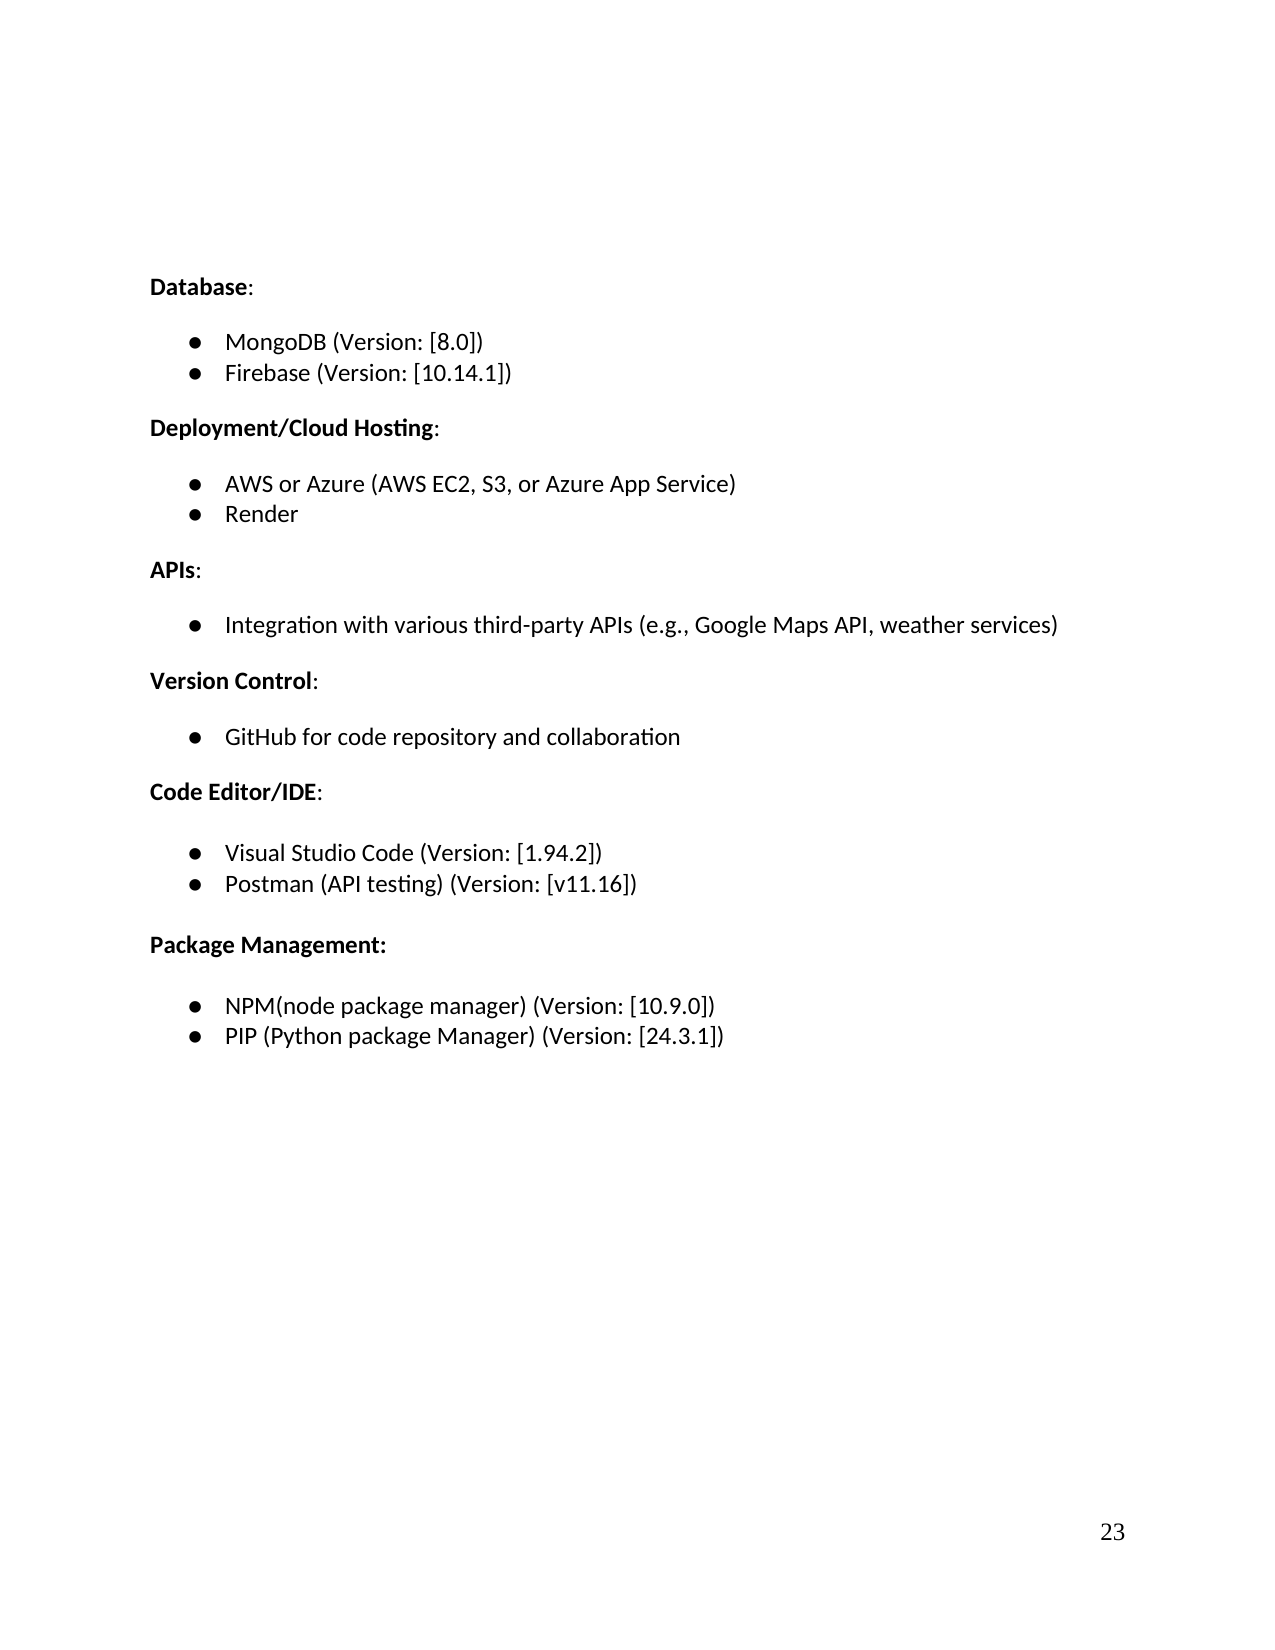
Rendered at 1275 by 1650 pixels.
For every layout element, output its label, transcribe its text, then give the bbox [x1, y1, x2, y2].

list AWS or Azure (AWS EC2, S3, or Azure App Service) [187, 468, 1125, 498]
text APIs: [150, 554, 1125, 584]
list Render [187, 498, 1125, 529]
text Code Editor/IDE: [150, 776, 1125, 807]
text Version Control: [150, 665, 1125, 696]
text Deployment/Cloud Hosting: [150, 412, 1125, 443]
list Integration with various third-party APIs (e.g., Google Maps API, weather services) [187, 609, 1125, 640]
list MongoDB (Version: [8.0]) [187, 326, 1125, 357]
list Postman (API testing) (Version: [v11.16]) [187, 868, 1125, 898]
list Firebase (Version: [10.14.1]) [187, 357, 1125, 387]
list Visual Studio Code (Version: [1.94.2]) [187, 837, 1125, 868]
text Database: [150, 271, 1125, 301]
text Package Management: [150, 929, 1125, 959]
list GitHub for code repository and collaboration [187, 721, 1125, 751]
list NPM(node package manager) (Version: [10.9.0]) [187, 990, 1125, 1020]
list PIP (Python package Manager) (Version: [24.3.1]) [187, 1020, 1125, 1051]
